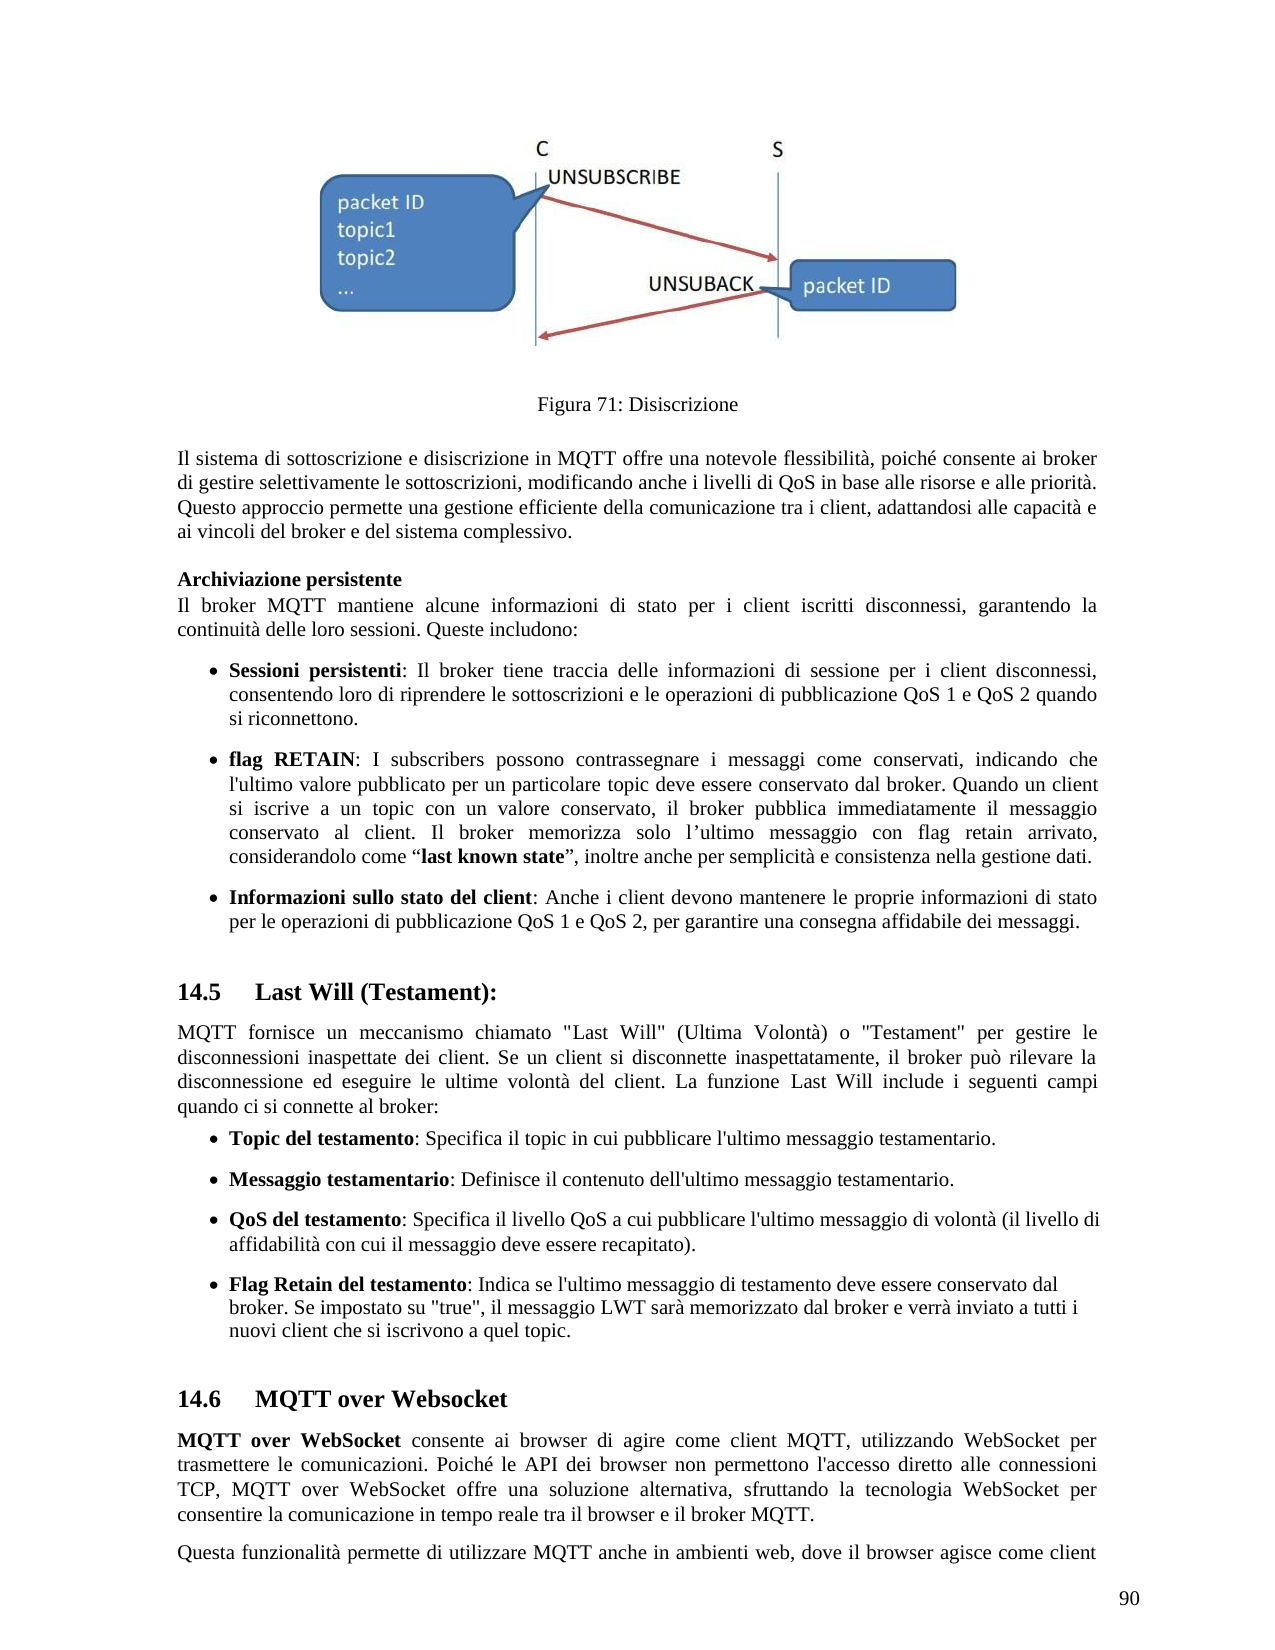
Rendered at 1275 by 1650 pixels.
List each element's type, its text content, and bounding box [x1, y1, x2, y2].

picture [319, 139, 957, 346]
text Archiviazione persistente [177, 569, 1139, 591]
subtitle Last Will (Testament): [177, 977, 1099, 1006]
list QoS del testamento: Specifica il livello QoS a cui pubblicare l'ultimo messaggio di volontà (il livello di affidabilità con cui il messaggio deve essere recapitato). [208, 1207, 1139, 1256]
text Figura 71: Disiscrizione [136, 392, 1139, 416]
list Sessioni persistenti: Il broker tiene traccia delle informazioni di sessione per i client disconnessi, consentendo loro di riprendere le sottoscrizioni e le operazioni di pubblicazione QoS 1 e QoS 2 quando si riconnettono. [208, 657, 1098, 729]
text Il broker MQTT mantiene alcune informazioni di stato per i client iscritti disconnessi, garantendo la continuità delle loro sessioni. Queste includono: [177, 593, 1098, 641]
list flag RETAIN: I subscribers possono contrassegnare i messaggi come conservati, indicando che l'ultimo valore pubblicato per un particolare topic deve essere conservato dal broker. Quando un client si iscrive a un topic con un valore conservato, il broker pubblica immediatamente il messaggio conservato al client. Il broker memorizza solo l’ultimo messaggio con flag retain arrivato, considerandolo come “last known state”, inoltre anche per semplicità e consistenza nella gestione dati. [208, 746, 1098, 868]
text Il sistema di sottoscrizione e disiscrizione in MQTT offre una notevole flessibilità, poiché consente ai broker di gestire selettivamente le sottoscrizioni, modificando anche i livelli di QoS in base alle risorse e alle priorità. Questo approccio permette una gestione efficiente della comunicazione tra i client, adattandosi alle capacità e ai vincoli del broker e del sistema complessivo. [177, 445, 1098, 543]
text MQTT fornisce un meccanismo chiamato "Last Will" (Ultima Volontà) o "Testament" per gestire le disconnessioni inaspettate dei client. Se un client si disconnette inaspettatamente, il broker può rilevare la disconnessione ed eseguire le ultime volontà del client. La funzione Last Will include i seguenti campi quando ci si connette al broker: [177, 1020, 1098, 1118]
list Messaggio testamentario: Definisce il contenuto dell'ultimo messaggio testamentario. [208, 1166, 1139, 1192]
text MQTT over WebSocket consente ai browser di agire come client MQTT, utilizzando WebSocket per trasmettere le comunicazioni. Poiché le API dei browser non permettono l'accesso diretto alle connessioni TCP, MQTT over WebSocket offre una soluzione alternativa, sfruttando la tecnologia WebSocket per consentire la comunicazione in tempo reale tra il browser e il broker MQTT. [177, 1428, 1098, 1526]
list Topic del testamento: Specifica il topic in cui pubblicare l'ultimo messaggio testamentario. [208, 1126, 998, 1150]
list Flag Retain del testamento: Indica se l'ultimo messaggio di testamento deve essere conservato dal broker. Se impostato su "true", il messaggio LWT sarà memorizzato dal broker e verrà inviato a tutti i nuovi client che si iscrivono a quel topic. [208, 1272, 1100, 1342]
list Informazioni sullo stato del client: Anche i client devono mantenere le proprie informazioni di stato per le operazioni di pubblicazione QoS 1 e QoS 2, per garantire una consegna affidabile dei messaggi. [208, 885, 1098, 933]
subtitle MQTT over Websocket [177, 1384, 1099, 1413]
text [177, 1540, 1098, 1564]
